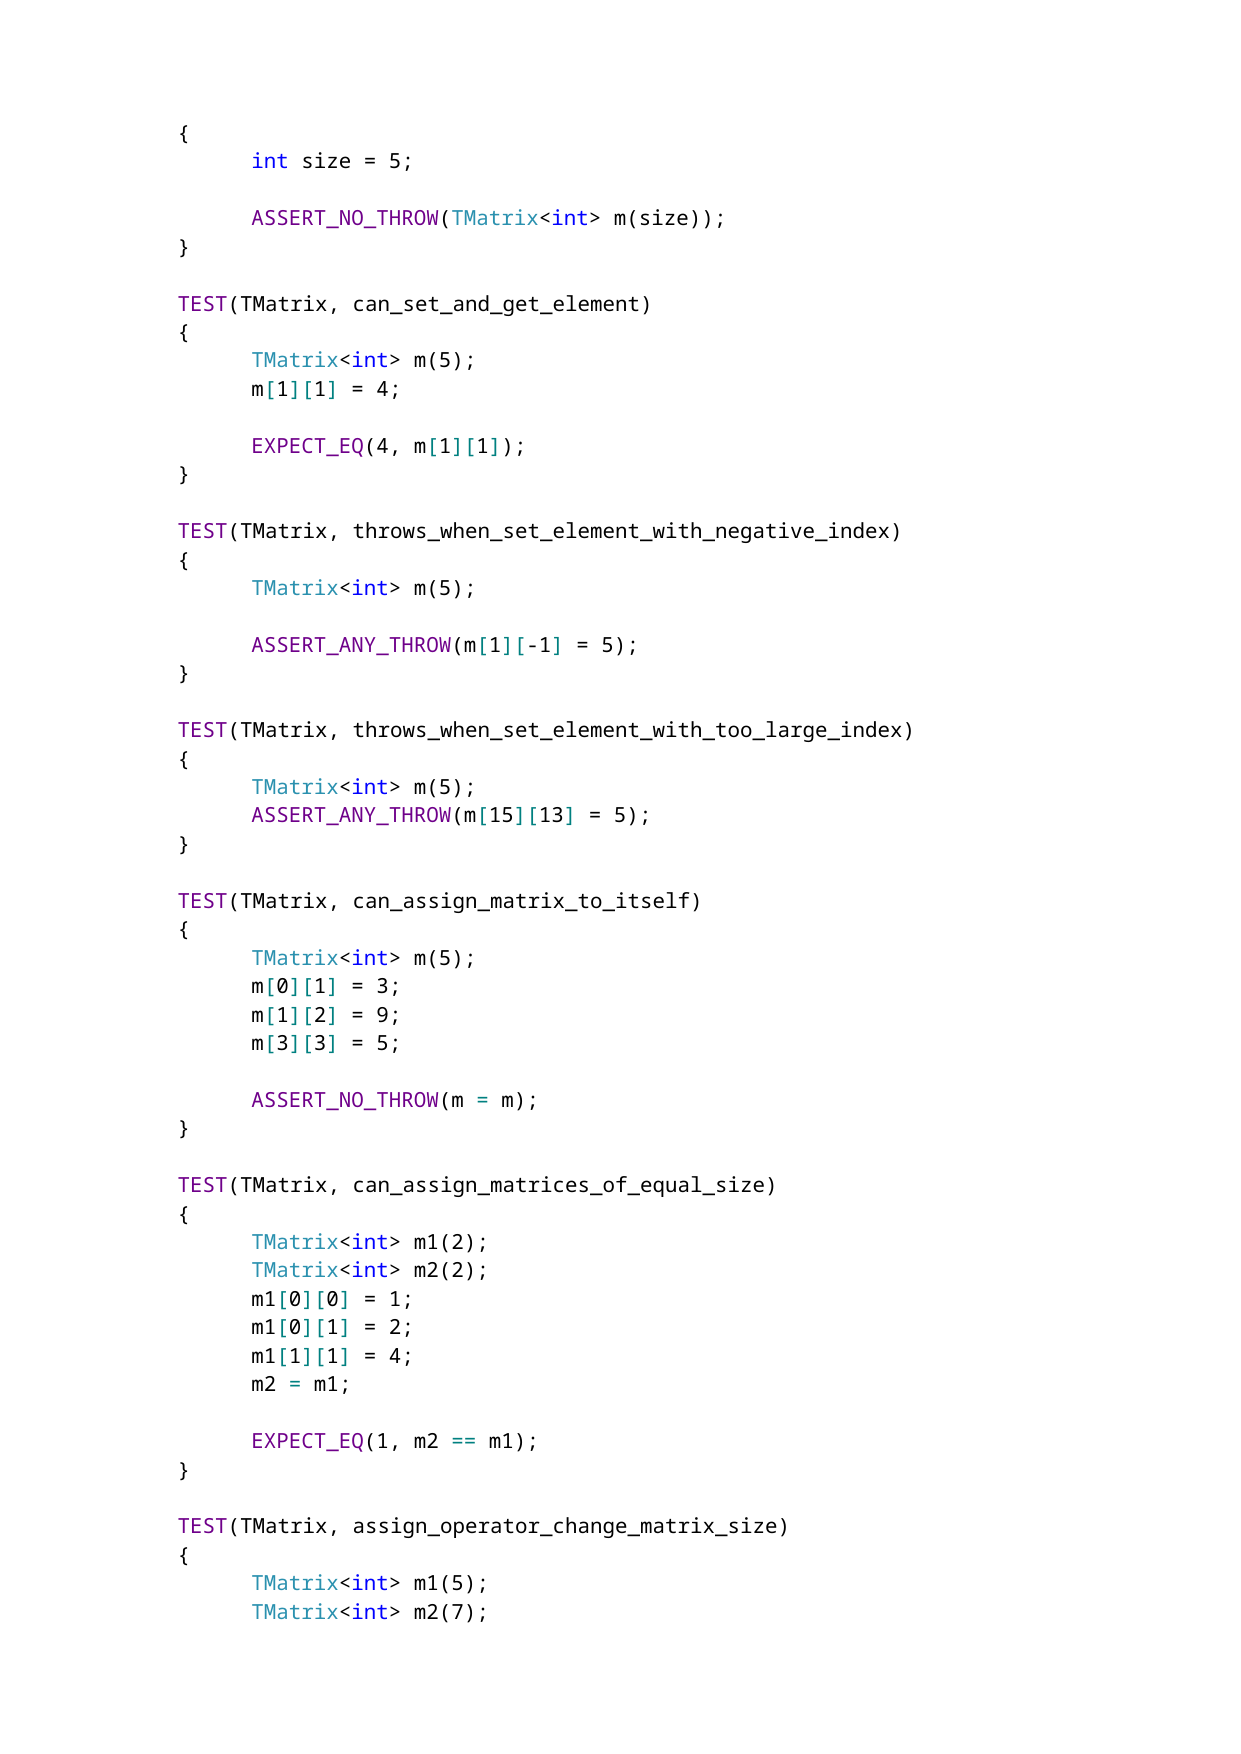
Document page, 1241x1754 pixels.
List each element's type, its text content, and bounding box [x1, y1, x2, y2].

text { [177, 118, 1152, 147]
text int size = 5; [177, 147, 1152, 175]
text ASSERT_NO_THROW(TMatrix<int> m(size)); [177, 203, 1152, 232]
text } [177, 829, 1152, 857]
text TMatrix<int> m2(2); [177, 1256, 1152, 1284]
text m[1][1] = 4; [177, 374, 1152, 402]
text m1[1][1] = 4; [177, 1341, 1152, 1369]
text TEST(TMatrix, throws_when_set_element_with_negative_index) [177, 516, 1152, 545]
text ASSERT_ANY_THROW(m[15][13] = 5); [177, 801, 1152, 829]
text TMatrix<int> m1(5); [177, 1568, 1152, 1597]
text } [177, 232, 1152, 260]
text ASSERT_ANY_THROW(m[1][-1] = 5); [177, 630, 1152, 658]
text TEST(TMatrix, assign_operator_change_matrix_size) [177, 1512, 1152, 1540]
text { [177, 545, 1152, 573]
text ASSERT_NO_THROW(m = m); [177, 1085, 1152, 1113]
text { [177, 1540, 1152, 1568]
text { [177, 914, 1152, 943]
text m[1][2] = 9; [177, 1000, 1152, 1028]
text } [177, 1113, 1152, 1142]
text TEST(TMatrix, can_assign_matrix_to_itself) [177, 886, 1152, 914]
text TEST(TMatrix, can_set_and_get_element) [177, 289, 1152, 317]
text TMatrix<int> m(5); [177, 772, 1152, 801]
text } [177, 1455, 1152, 1483]
text { [177, 1199, 1152, 1227]
text TMatrix<int> m2(7); [177, 1597, 1152, 1625]
text TMatrix<int> m(5); [177, 943, 1152, 971]
text TMatrix<int> m(5); [177, 573, 1152, 602]
text m[3][3] = 5; [177, 1028, 1152, 1057]
text EXPECT_EQ(4, m[1][1]); [177, 431, 1152, 459]
text m1[0][1] = 2; [177, 1312, 1152, 1341]
text { [177, 744, 1152, 772]
text TEST(TMatrix, can_assign_matrices_of_equal_size) [177, 1170, 1152, 1199]
text m1[0][0] = 1; [177, 1284, 1152, 1312]
text m2 = m1; [177, 1369, 1152, 1398]
text TMatrix<int> m(5); [177, 346, 1152, 374]
text TEST(TMatrix, throws_when_set_element_with_too_large_index) [177, 715, 1152, 744]
text { [177, 317, 1152, 346]
text } [177, 658, 1152, 687]
text EXPECT_EQ(1, m2 == m1); [177, 1426, 1152, 1455]
text } [177, 459, 1152, 488]
text TMatrix<int> m1(2); [177, 1227, 1152, 1256]
text m[0][1] = 3; [177, 971, 1152, 1000]
